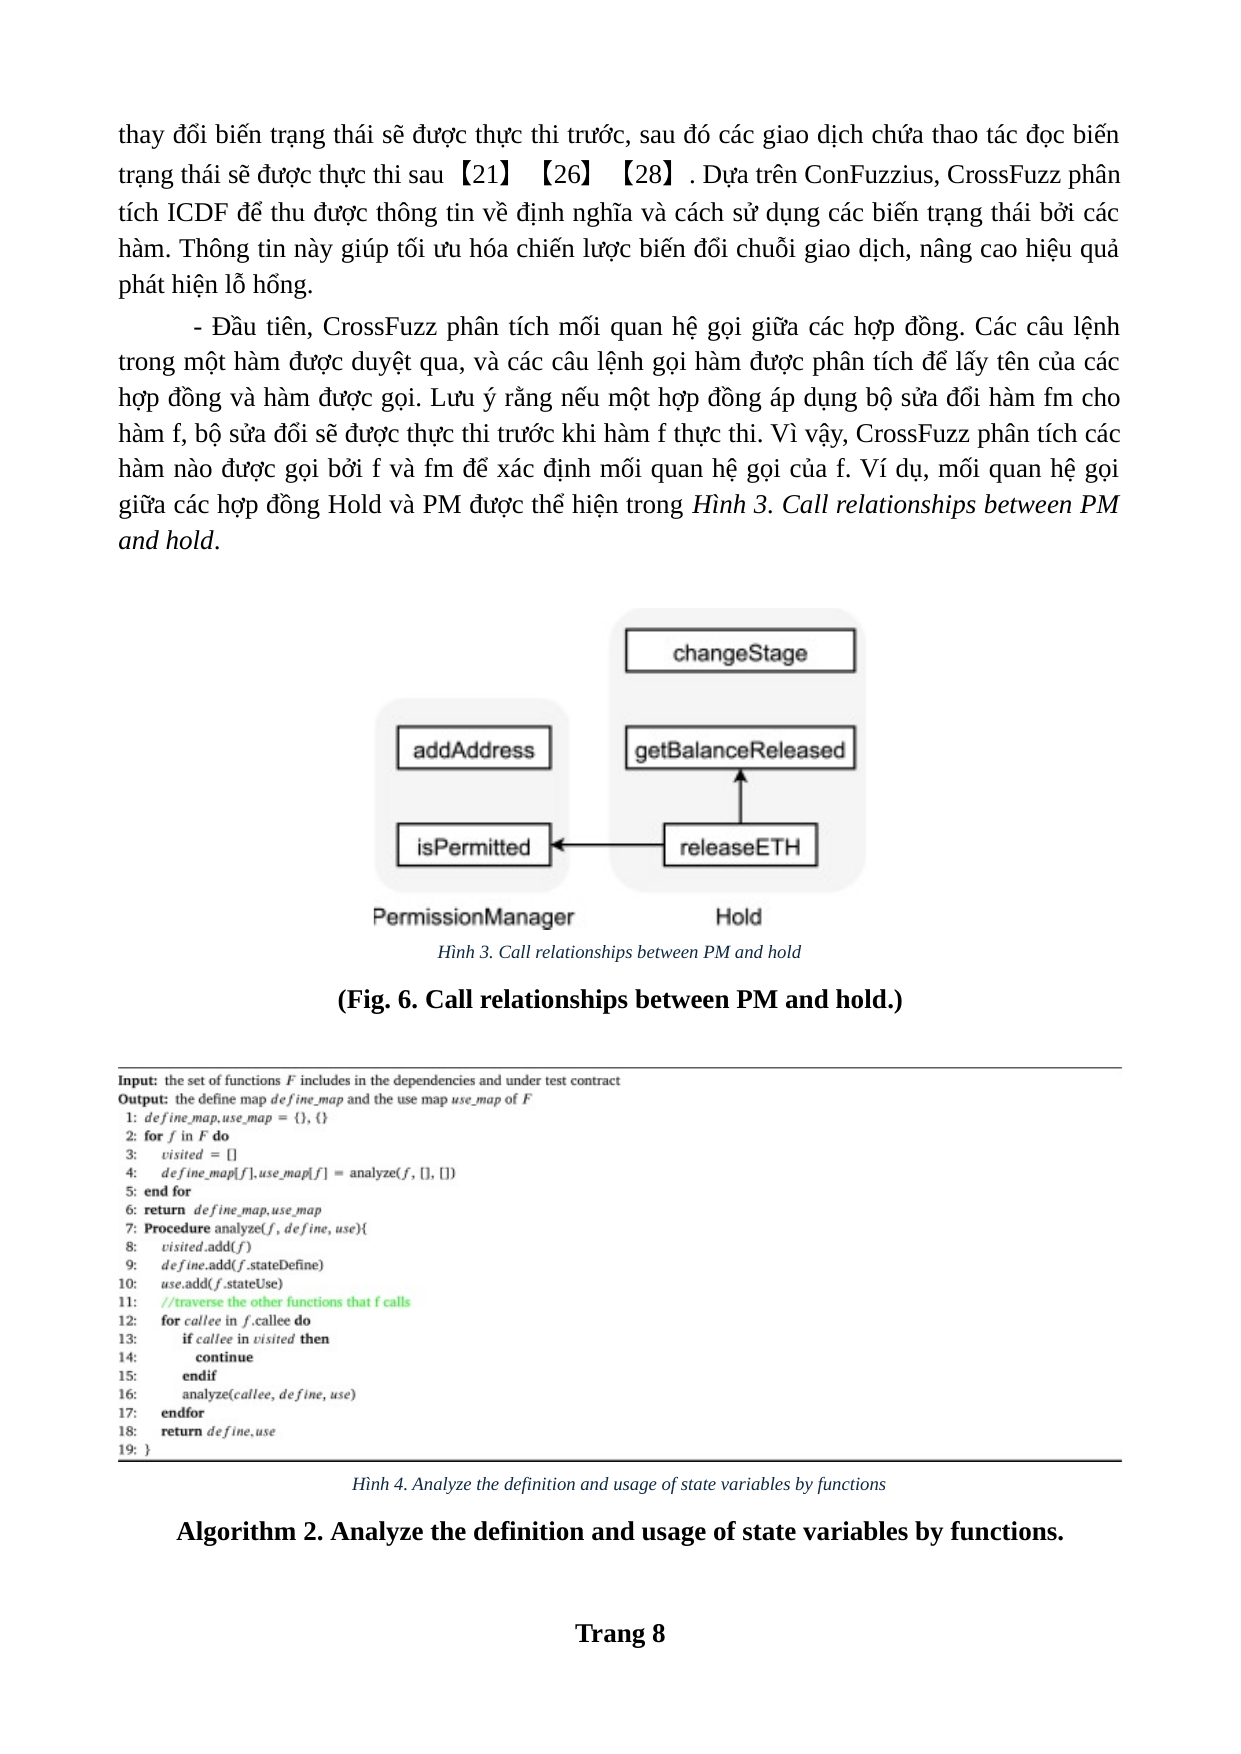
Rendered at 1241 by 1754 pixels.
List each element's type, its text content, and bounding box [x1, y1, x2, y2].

picture [373, 608, 867, 930]
picture [118, 1067, 1123, 1462]
text (Fig. 6. Call relationships between PM and hold.) [118, 983, 1122, 1014]
text Algorithm 2. Analyze the definition and usage of state variables by functions. [118, 1515, 1122, 1546]
text Hình 3. Call relationships between PM and hold [118, 941, 1122, 962]
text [118, 118, 1122, 299]
text - Đầu tiên, CrossFuzz phân tích mối quan hệ gọi giữa các hợp đồng. Các câu lệnh trong một hàm được duyệt qua, và các câu lệnh gọi hàm được phân tích để lấy tên của các hợp đồng và hàm được gọi. Lưu ý rằng nếu một hợp đồng áp dụng bộ sửa đổi hàm fm cho hàm f, bộ sửa đổi sẽ được thực thi trước khi hàm f thực thi. Vì vậy, CrossFuzz phân tích các hàm nào được gọi bởi f và fm để xác định mối quan hệ gọi của f. Ví dụ, mối quan hệ gọi giữa các hợp đồng Hold và PM được thể hiện trong Hình 3. Call relationships between PM and hold. [118, 310, 1122, 555]
text Hình 4. Analyze the definition and usage of state variables by functions [118, 1473, 1122, 1494]
